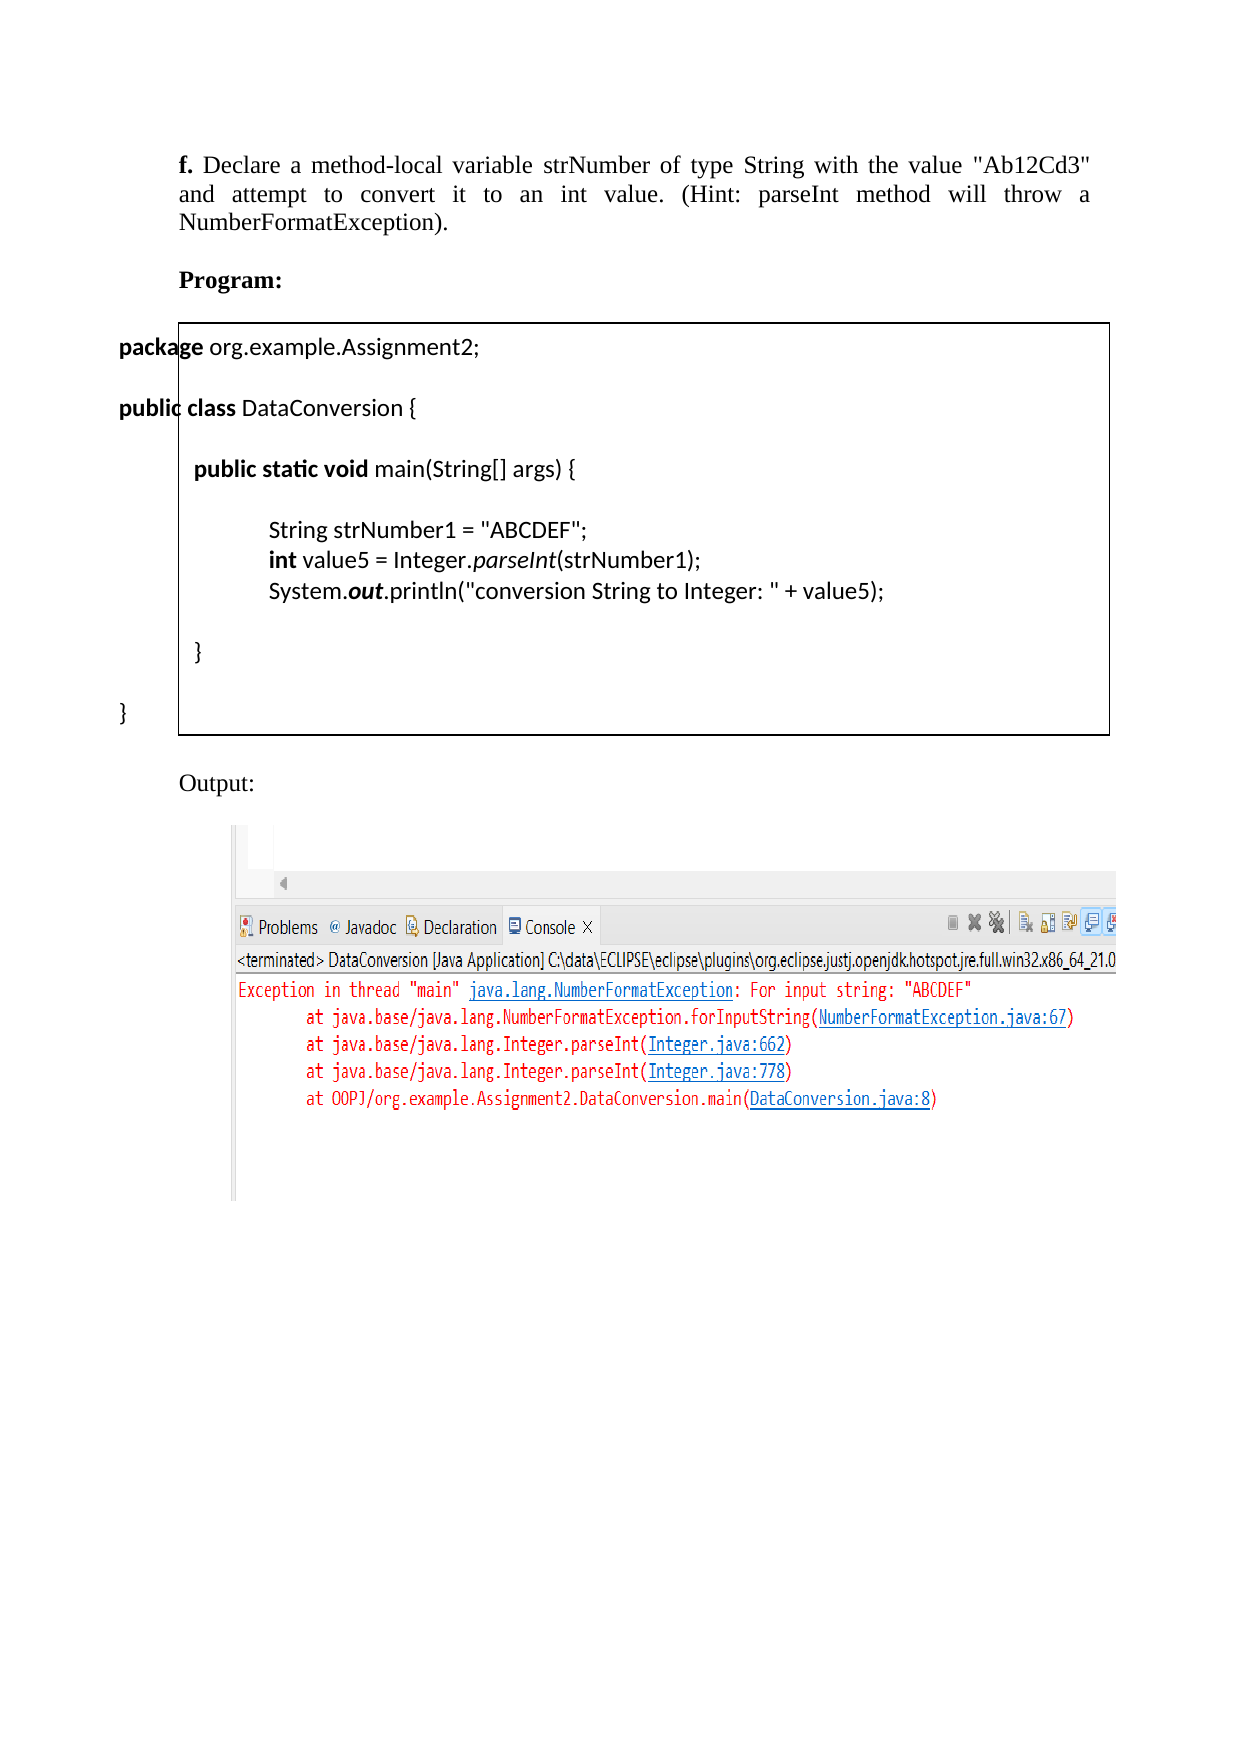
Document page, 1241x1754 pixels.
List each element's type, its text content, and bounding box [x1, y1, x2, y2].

picture [178, 825, 1116, 1201]
text Program: [178, 265, 1090, 294]
text f. Declare a method-local variable strNumber of type String with the value "Ab12Cd3" and attempt to convert it to an int value. (Hint: parseInt method will throw a NumberFormatException). [178, 150, 1090, 236]
text Output: [178, 768, 1090, 797]
